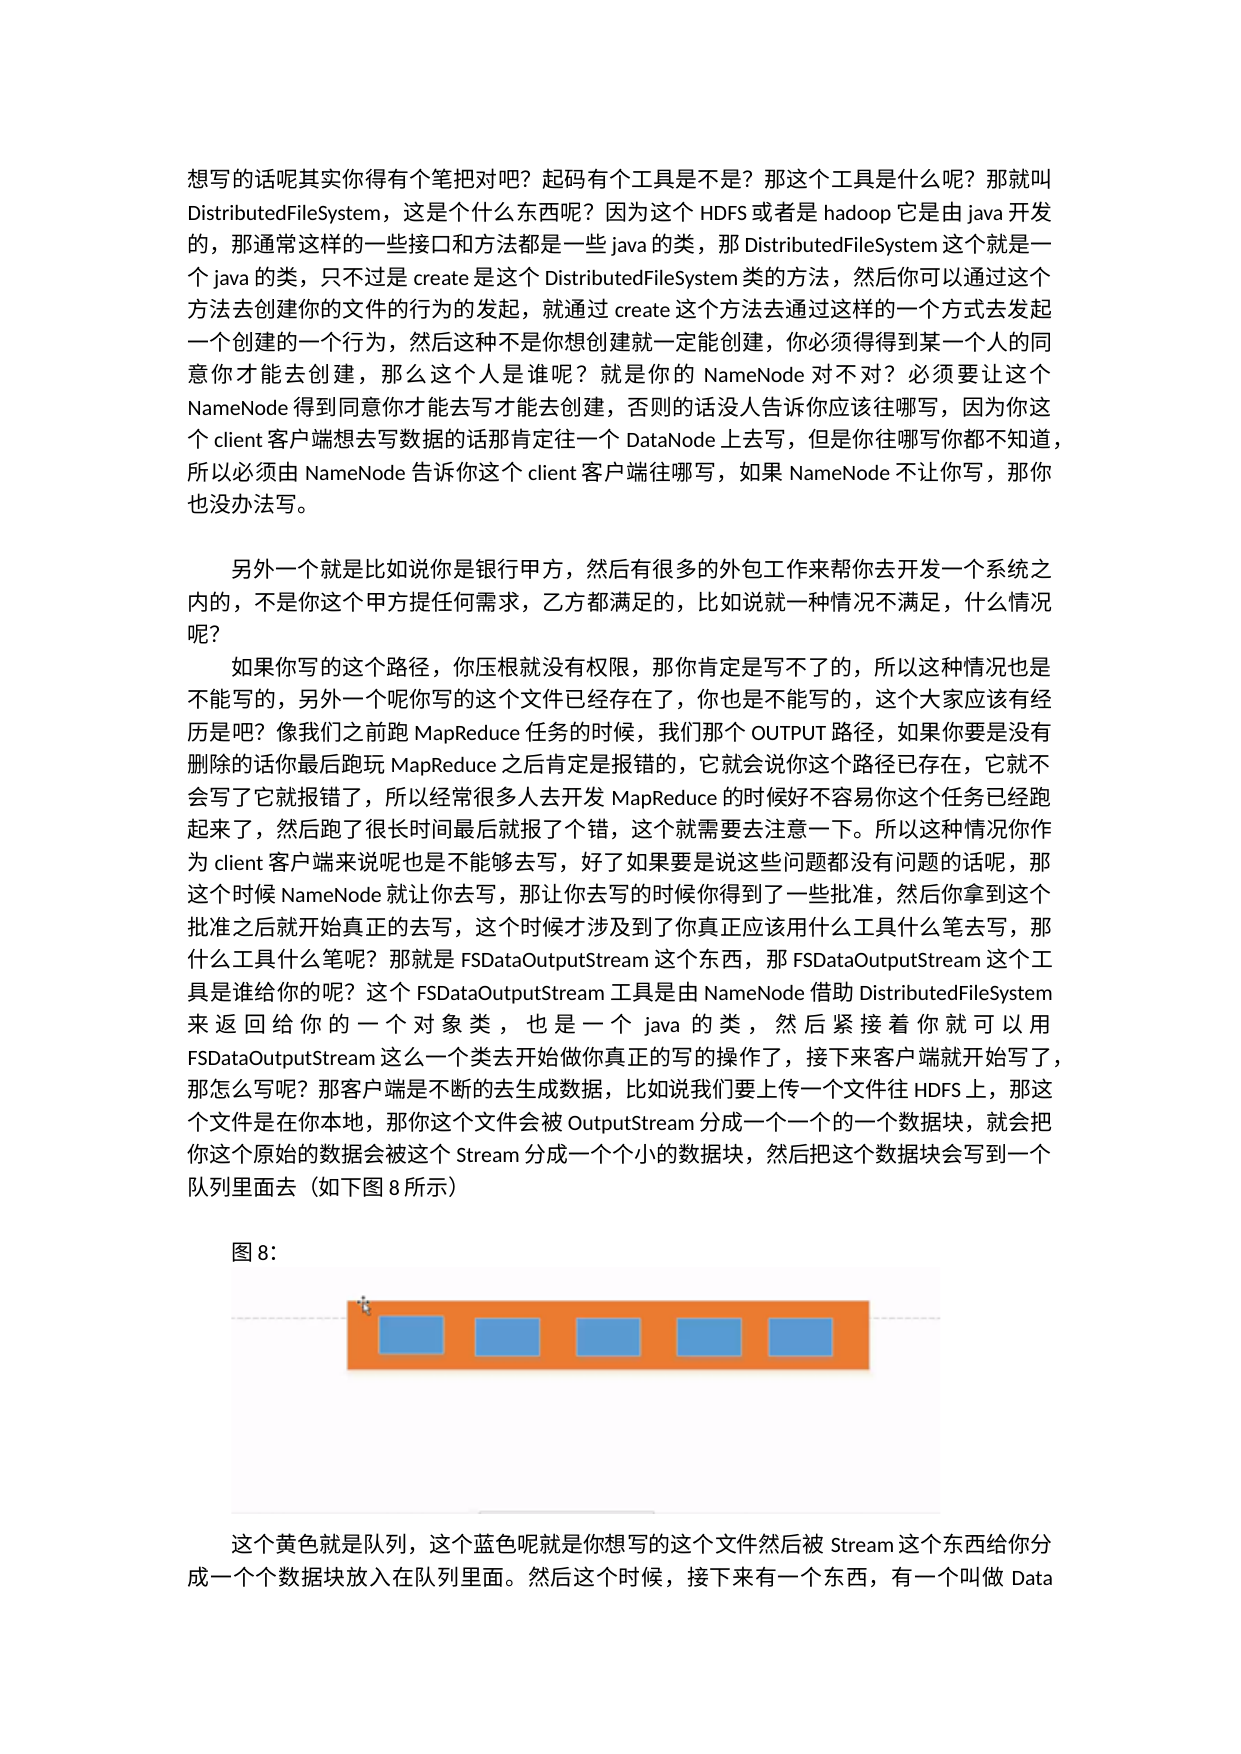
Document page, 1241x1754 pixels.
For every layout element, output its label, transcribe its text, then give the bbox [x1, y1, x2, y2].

picture [231, 1267, 941, 1514]
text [187, 1527, 1053, 1592]
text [187, 162, 1053, 519]
text 图8： [187, 1234, 1053, 1267]
text 如果你写的这个路径，你压根就没有权限，那你肯定是写不了的，所以这种情况也是不能写的，另外一个呢你写的这个文件已经存在了，你也是不能写的，这个大家应该有经历是吧？像我们之前跑MapReduce任务的时候，我们那个OUTPUT路径，如果你要是没有删除的话你最后跑玩MapReduce之后肯定是报错的，它就会说你这个路径已存在，它就不会写了它就报错了，所以经常很多人去开发MapReduce的时候好不容易你这个任务已经跑起来了，然后跑了很长时间最后就报了个错，这个就需要去注意一下。所以这种情况你作为client客户端来说呢也是不能够去写，好了如果要是说这些问题都没有问题的话呢，那这个时候NameNode就让你去写，那让你去写的时候你得到了一些批准，然后你拿到这个批准之后就开始真正的去写，这个时候才涉及到了你真正应该用什么工具什么笔去写，那什么工具什么笔呢？那就是FSDataOutputStream这个东西，那FSDataOutputStream这个工具是谁给你的呢？这个FSDataOutputStream工具是由NameNode借助DistributedFileSystem来返回给你的一个对象类，也是一个java的类，然后紧接着你就可以用FSDataOutputStream这么一个类去开始做你真正的写的操作了，接下来客户端就开始写了，那怎么写呢？那客户端是不断的去生成数据，比如说我们要上传一个文件往HDFS上，那这个文件是在你本地，那你这个文件会被OutputStream分成一个一个的一个数据块，就会把你这个原始的数据会被这个Stream分成一个个小的数据块，然后把这个数据块会写到一个队列里面去（如下图8所示） [187, 649, 1053, 1202]
text 另外一个就是比如说你是银行甲方，然后有很多的外包工作来帮你去开发一个系统之内的，不是你这个甲方提任何需求，乙方都满足的，比如说就一种情况不满足，什么情况呢？ [187, 552, 1053, 649]
